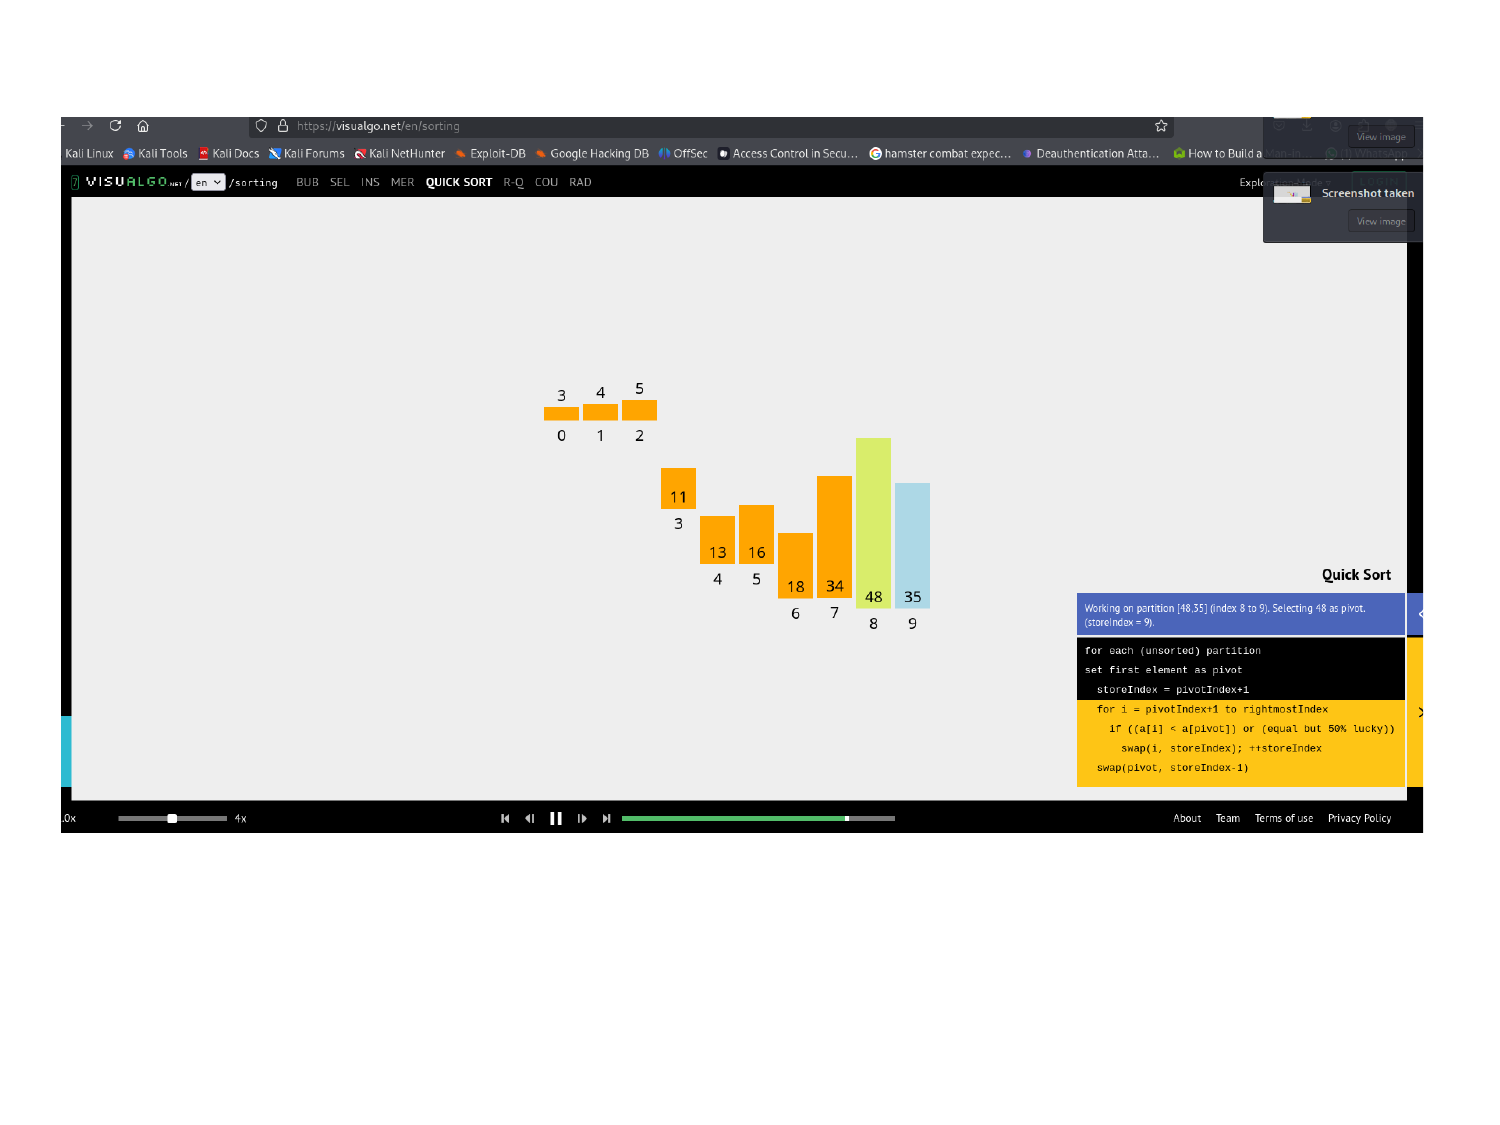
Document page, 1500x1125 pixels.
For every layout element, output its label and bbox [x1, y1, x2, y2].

picture [61, 117, 1424, 833]
